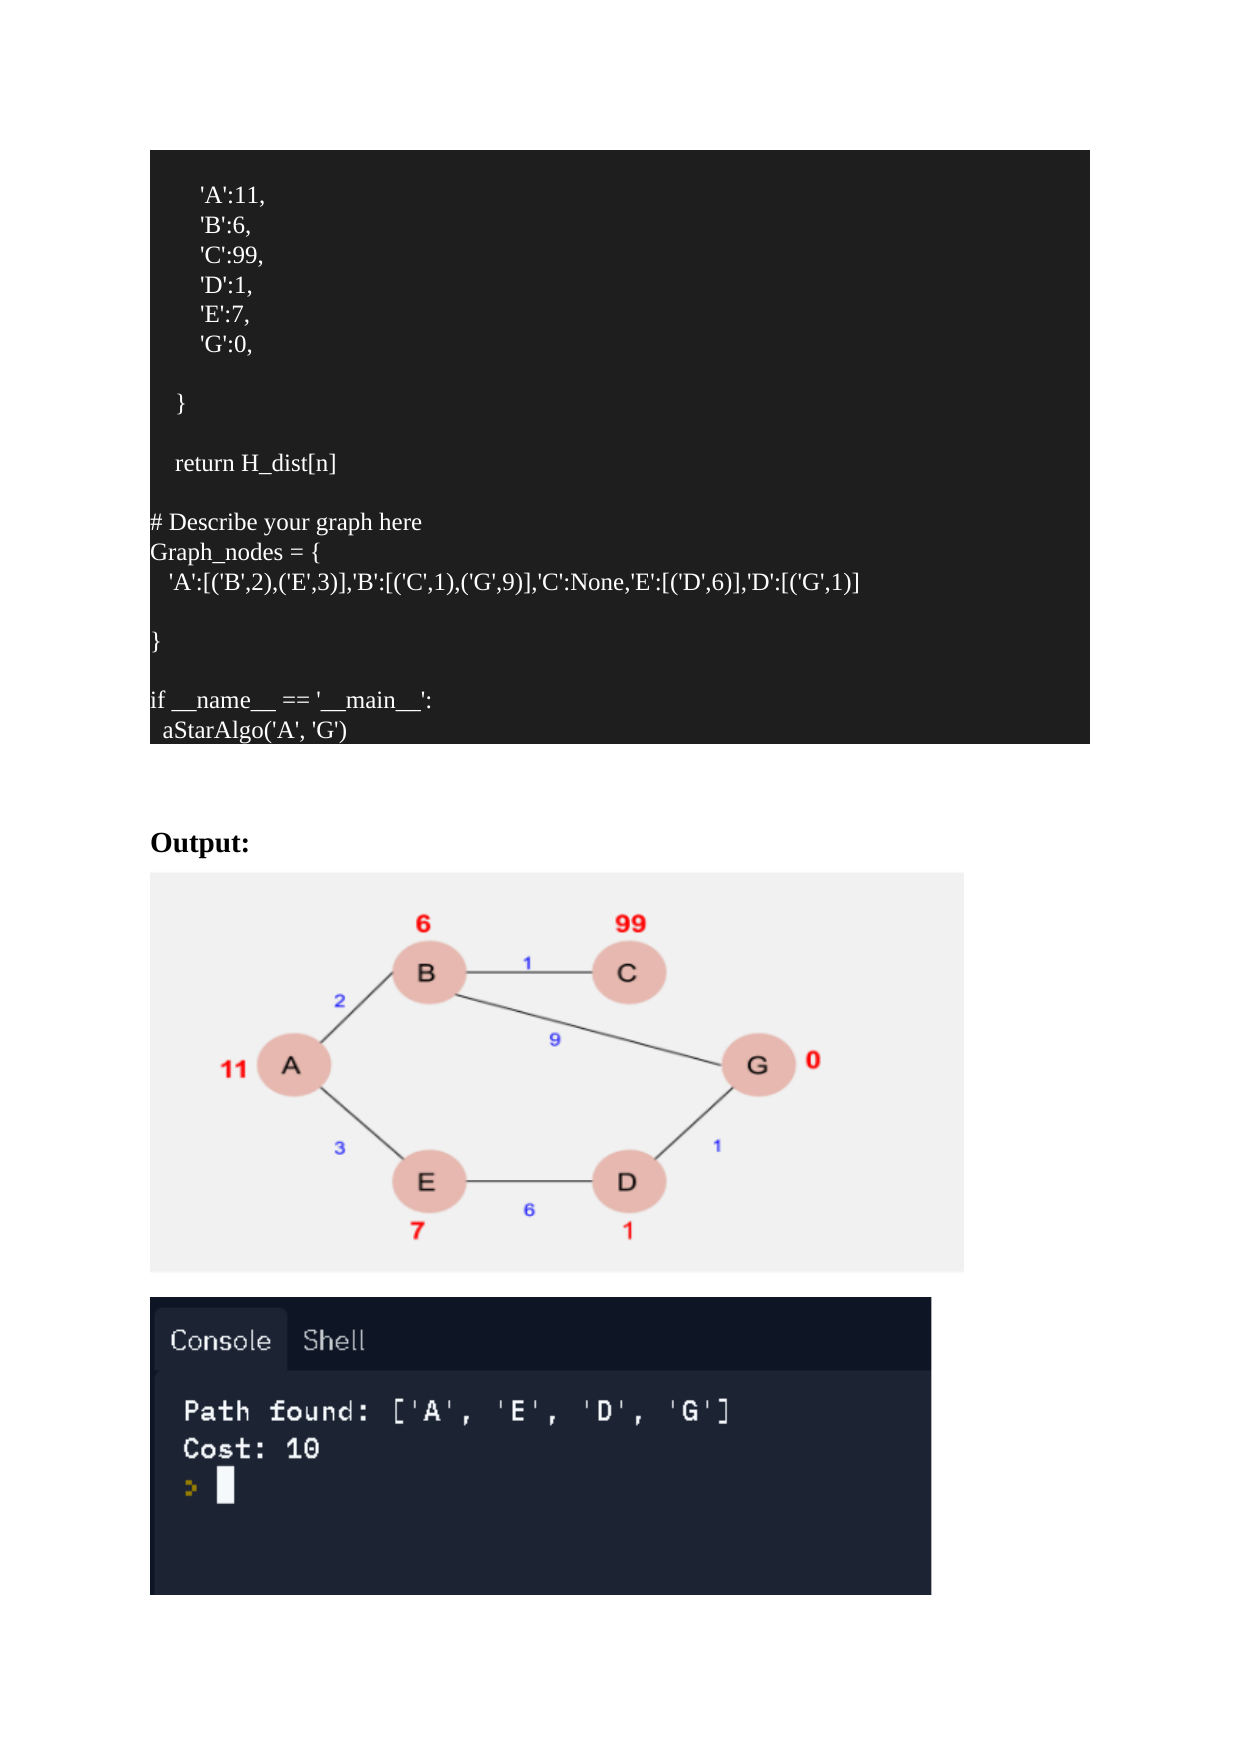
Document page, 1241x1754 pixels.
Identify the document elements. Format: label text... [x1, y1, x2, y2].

text # Describe your graph here [150, 506, 1090, 536]
text Output: [150, 825, 1090, 858]
text if __name__ == '__main__': [150, 684, 1090, 714]
text 'D':1, [150, 269, 1090, 298]
text 'C':99, [150, 239, 1090, 269]
text aStarAlgo('A', 'G') [150, 714, 1090, 744]
text 'E':7, [150, 298, 1090, 328]
text 'A':11, [150, 180, 1090, 209]
picture [150, 865, 964, 1279]
text } [150, 625, 1090, 655]
text Graph_nodes = { [150, 536, 1090, 566]
text 'G':0, [150, 328, 1090, 358]
picture [150, 1297, 932, 1595]
text return H_dist[n] [150, 447, 1090, 477]
text 'B':6, [150, 209, 1090, 239]
text 'A':[('B',2),('E',3)],'B':[('C',1),('G',9)],'C':None,'E':[('D',6)],'D':[('G',1)] [150, 566, 1090, 595]
text } [150, 387, 1090, 417]
